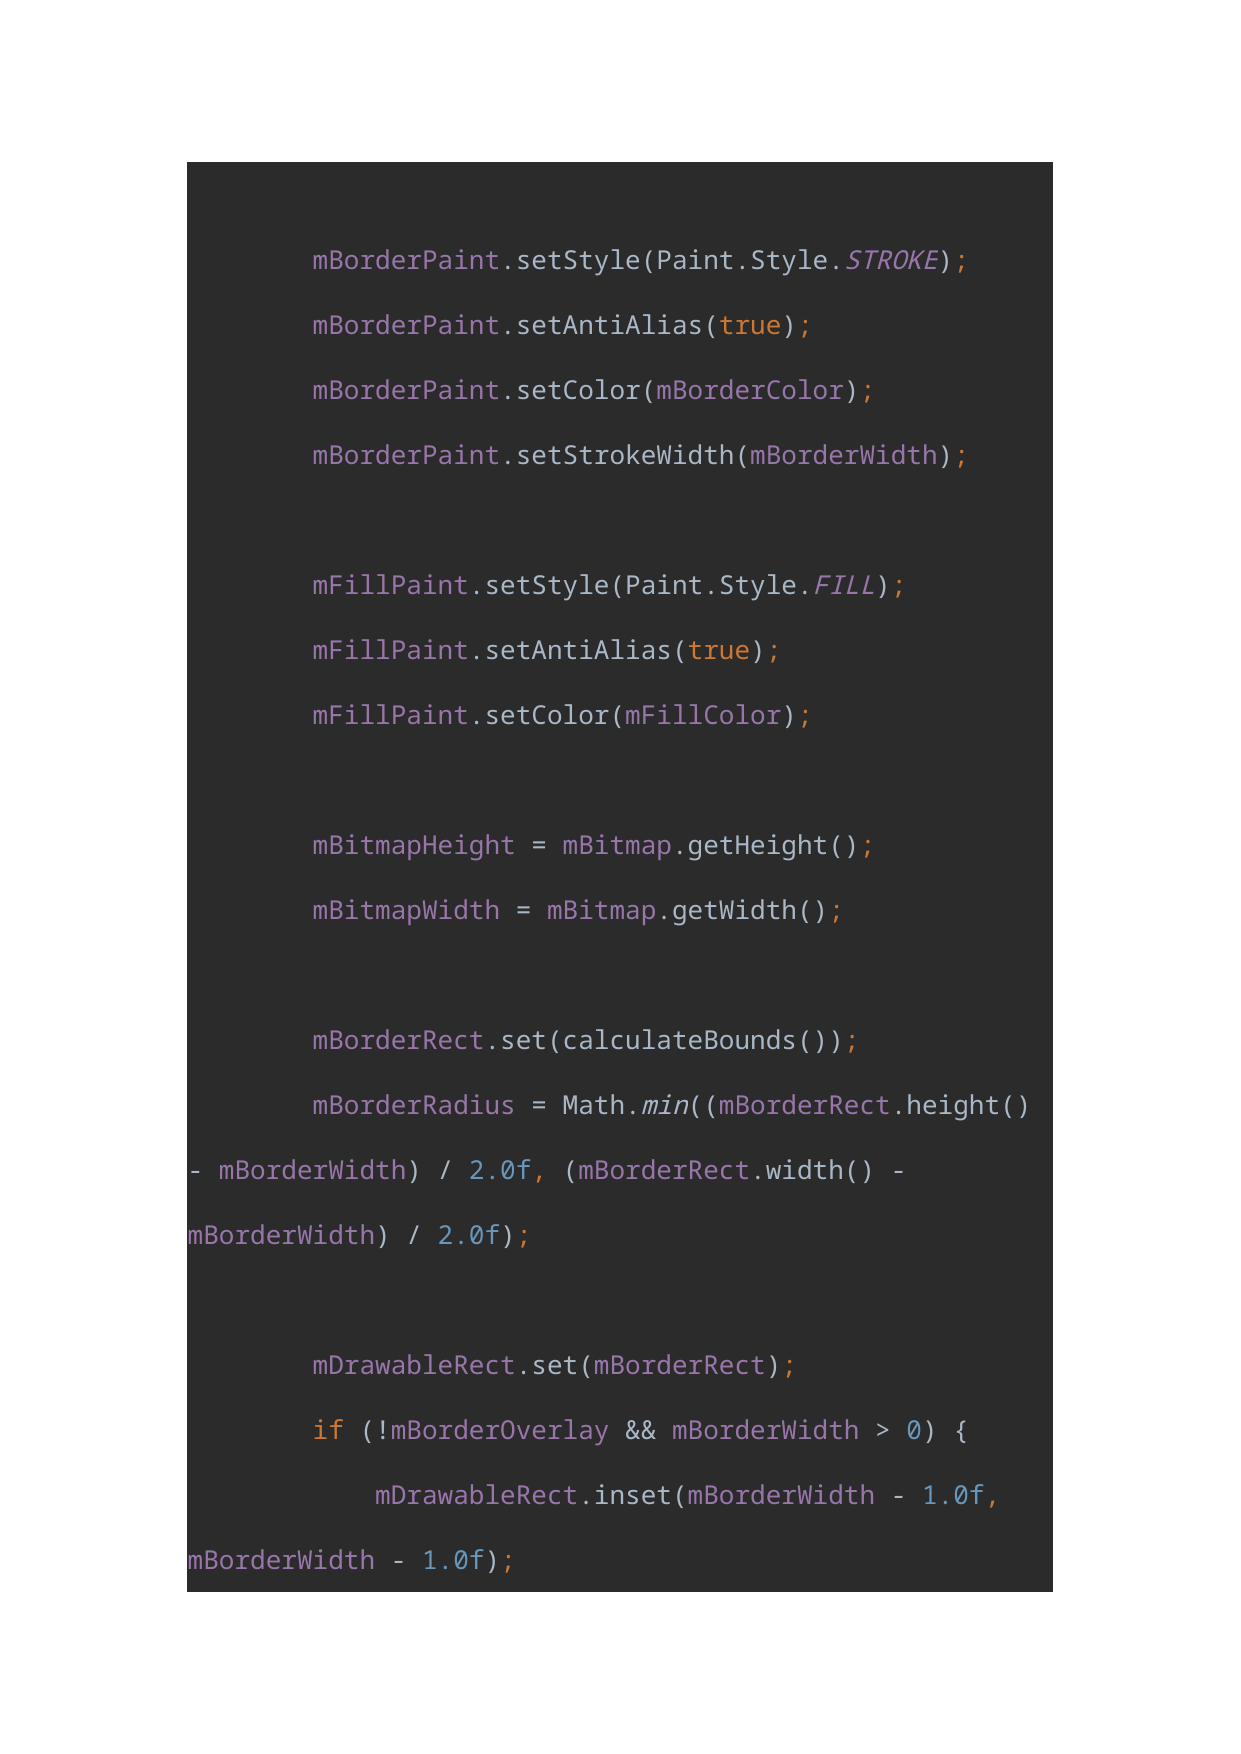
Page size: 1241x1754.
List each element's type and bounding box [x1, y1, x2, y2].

text [187, 162, 1053, 1592]
